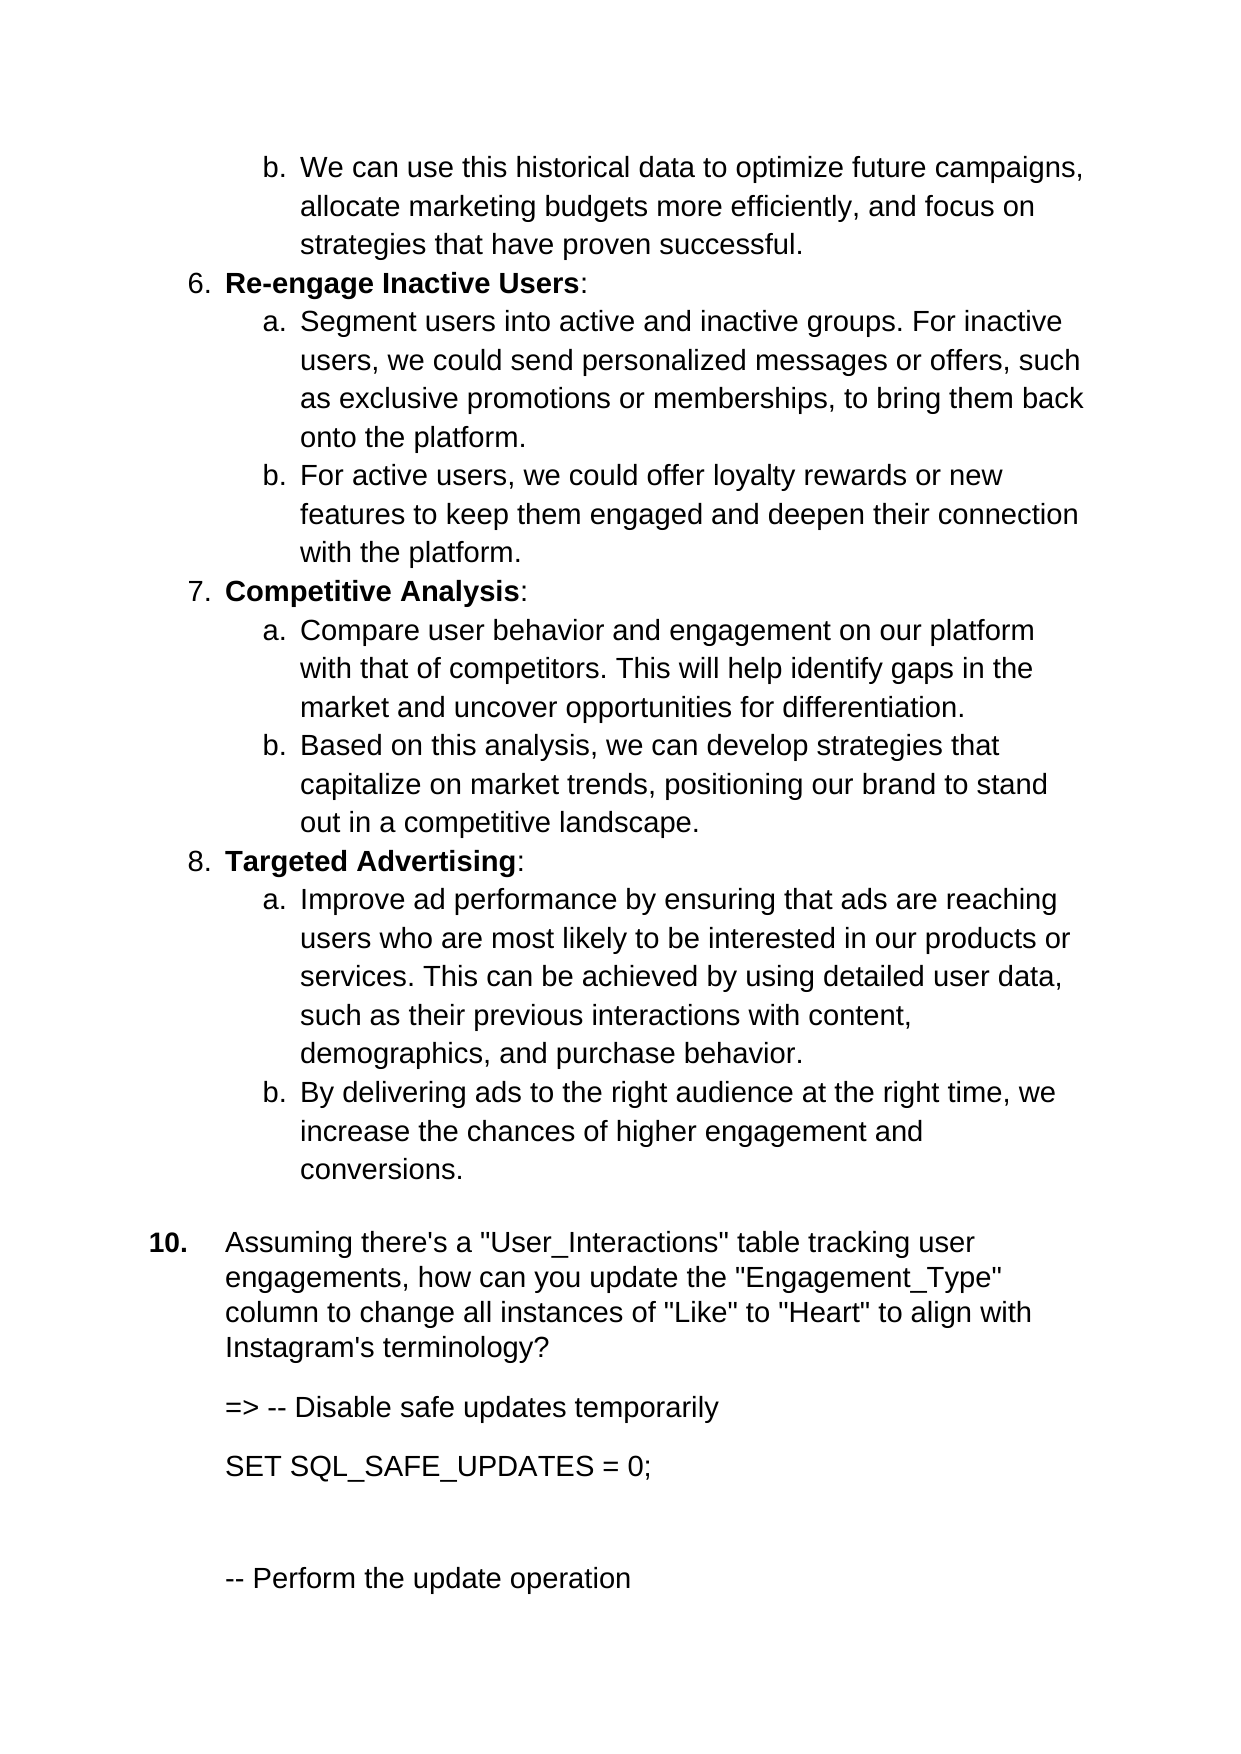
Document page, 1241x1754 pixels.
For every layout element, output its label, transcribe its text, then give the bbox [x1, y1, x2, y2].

text -- Perform the update operation [225, 1562, 1090, 1595]
text SET SQL_SAFE_UPDATES = 0; [225, 1449, 1090, 1483]
text => -- Disable safe updates temporarily [225, 1389, 1090, 1423]
list Segment users into active and inactive groups. For inactive users, we could send personalized messages or offers, such as exclusive promotions or memberships, to bring them back onto the platform. [262, 304, 1090, 453]
list Competitive Analysis: [187, 574, 1090, 607]
list For active users, we could offer loyalty rewards or new features to keep them engaged and deepen their connection with the platform. [262, 458, 1090, 569]
list Based on this analysis, we can develop strategies that capitalize on market trends, positioning our brand to stand out in a competitive landscape. [262, 728, 1090, 839]
list By delivering ads to the right audience at the right time, we increase the chances of higher engagement and conversions. [262, 1075, 1090, 1186]
list Improve ad performance by ensuring that ads are reaching users who are most likely to be interested in our products or services. This can be achieved by using detailed user data, such as their previous interactions with content, demographics, and purchase behavior. [262, 882, 1090, 1070]
list We can use this historical data to optimize future campaigns, allocate marketing budgets more efficiently, and focus on strategies that have proven successful. [262, 150, 1090, 261]
list Compare user behavior and engagement on our platform with that of competitors. This will help identify gaps in the market and uncover opportunities for differentiation. [262, 612, 1090, 723]
list Targeted Advertising: [187, 844, 1090, 877]
list Re-engage Inactive Users: [187, 266, 1090, 299]
list Assuming there's a "User_Interactions" table tracking user engagements, how can you update the "Engagement_Type" column to change all instances of "Like" to "Heart" to align with Instagram's terminology? [187, 1225, 1090, 1363]
